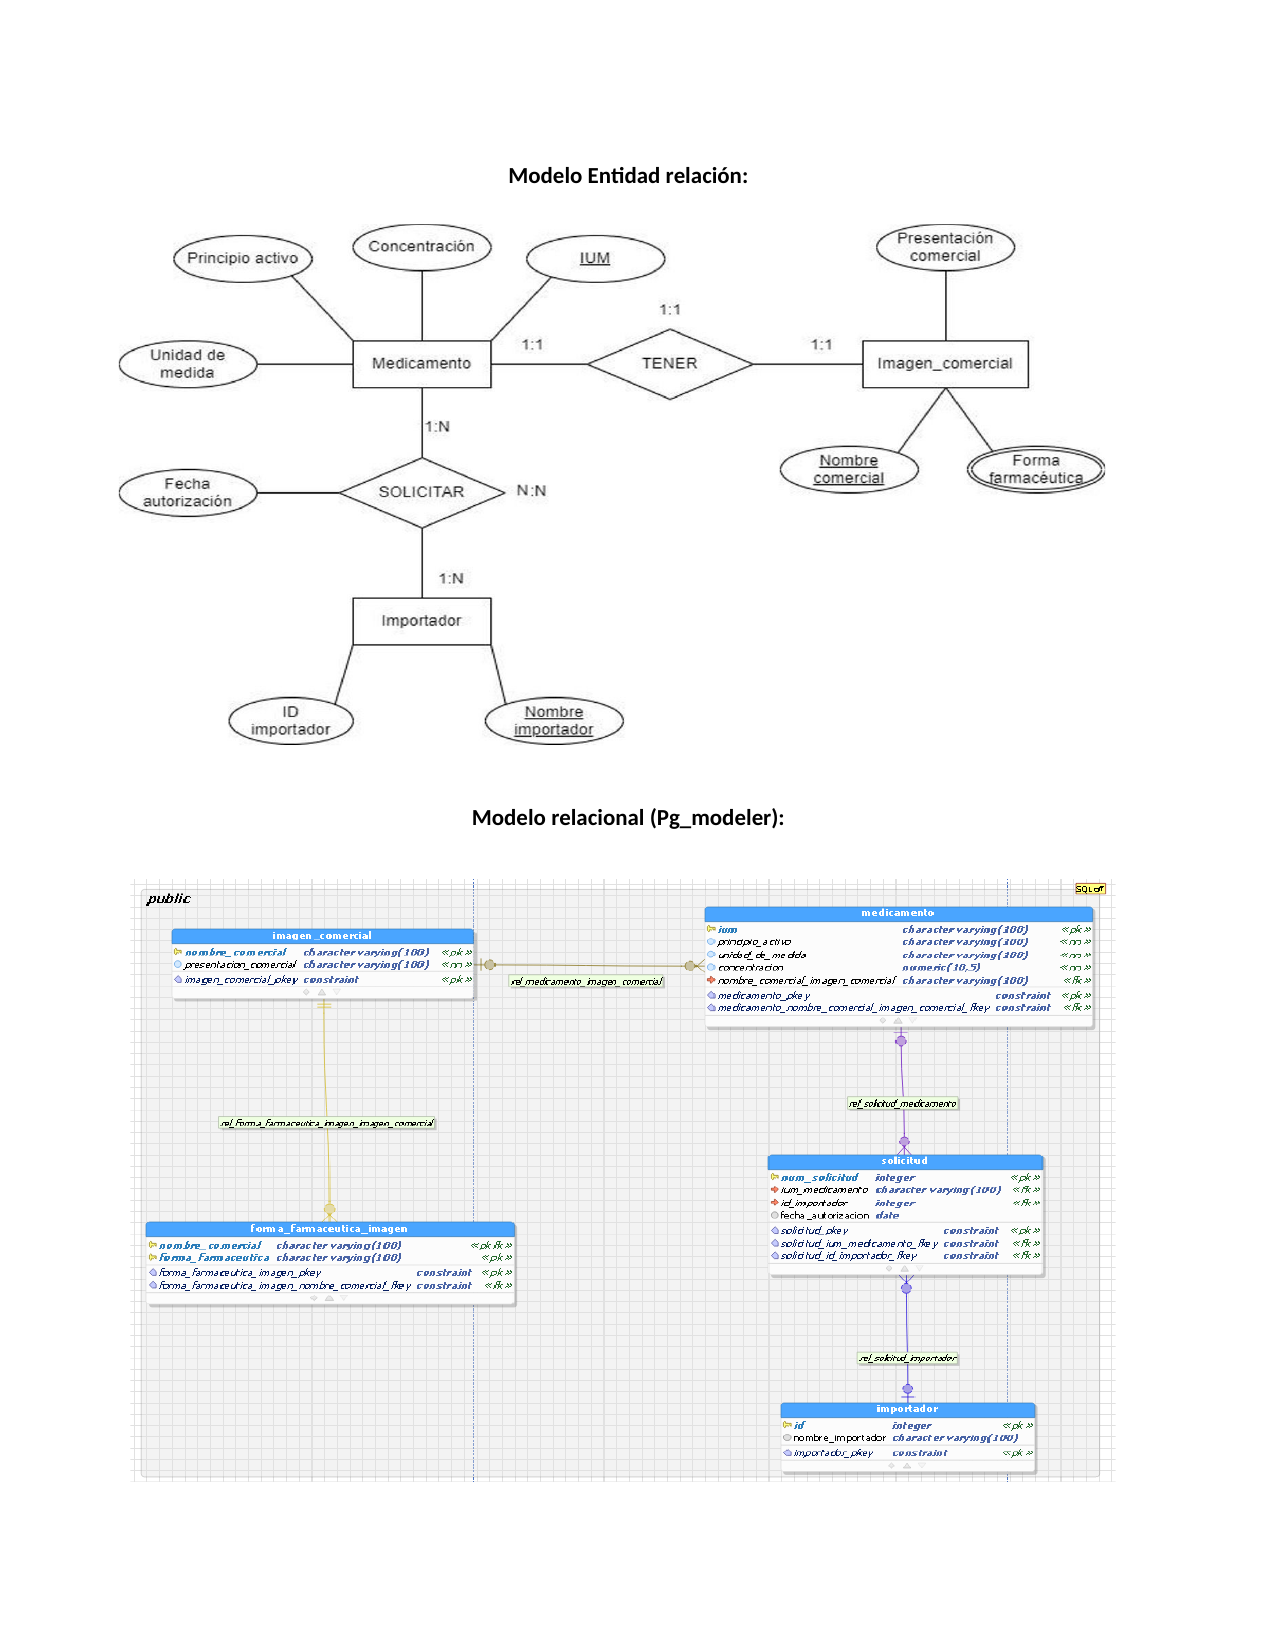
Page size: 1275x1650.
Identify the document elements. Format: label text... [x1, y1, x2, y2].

text Modelo relacional (Pg_modeler): [119, 803, 1137, 831]
picture [118, 224, 1105, 746]
picture [130, 879, 1116, 1482]
subtitle Modelo Entidad relación: [119, 162, 1137, 190]
